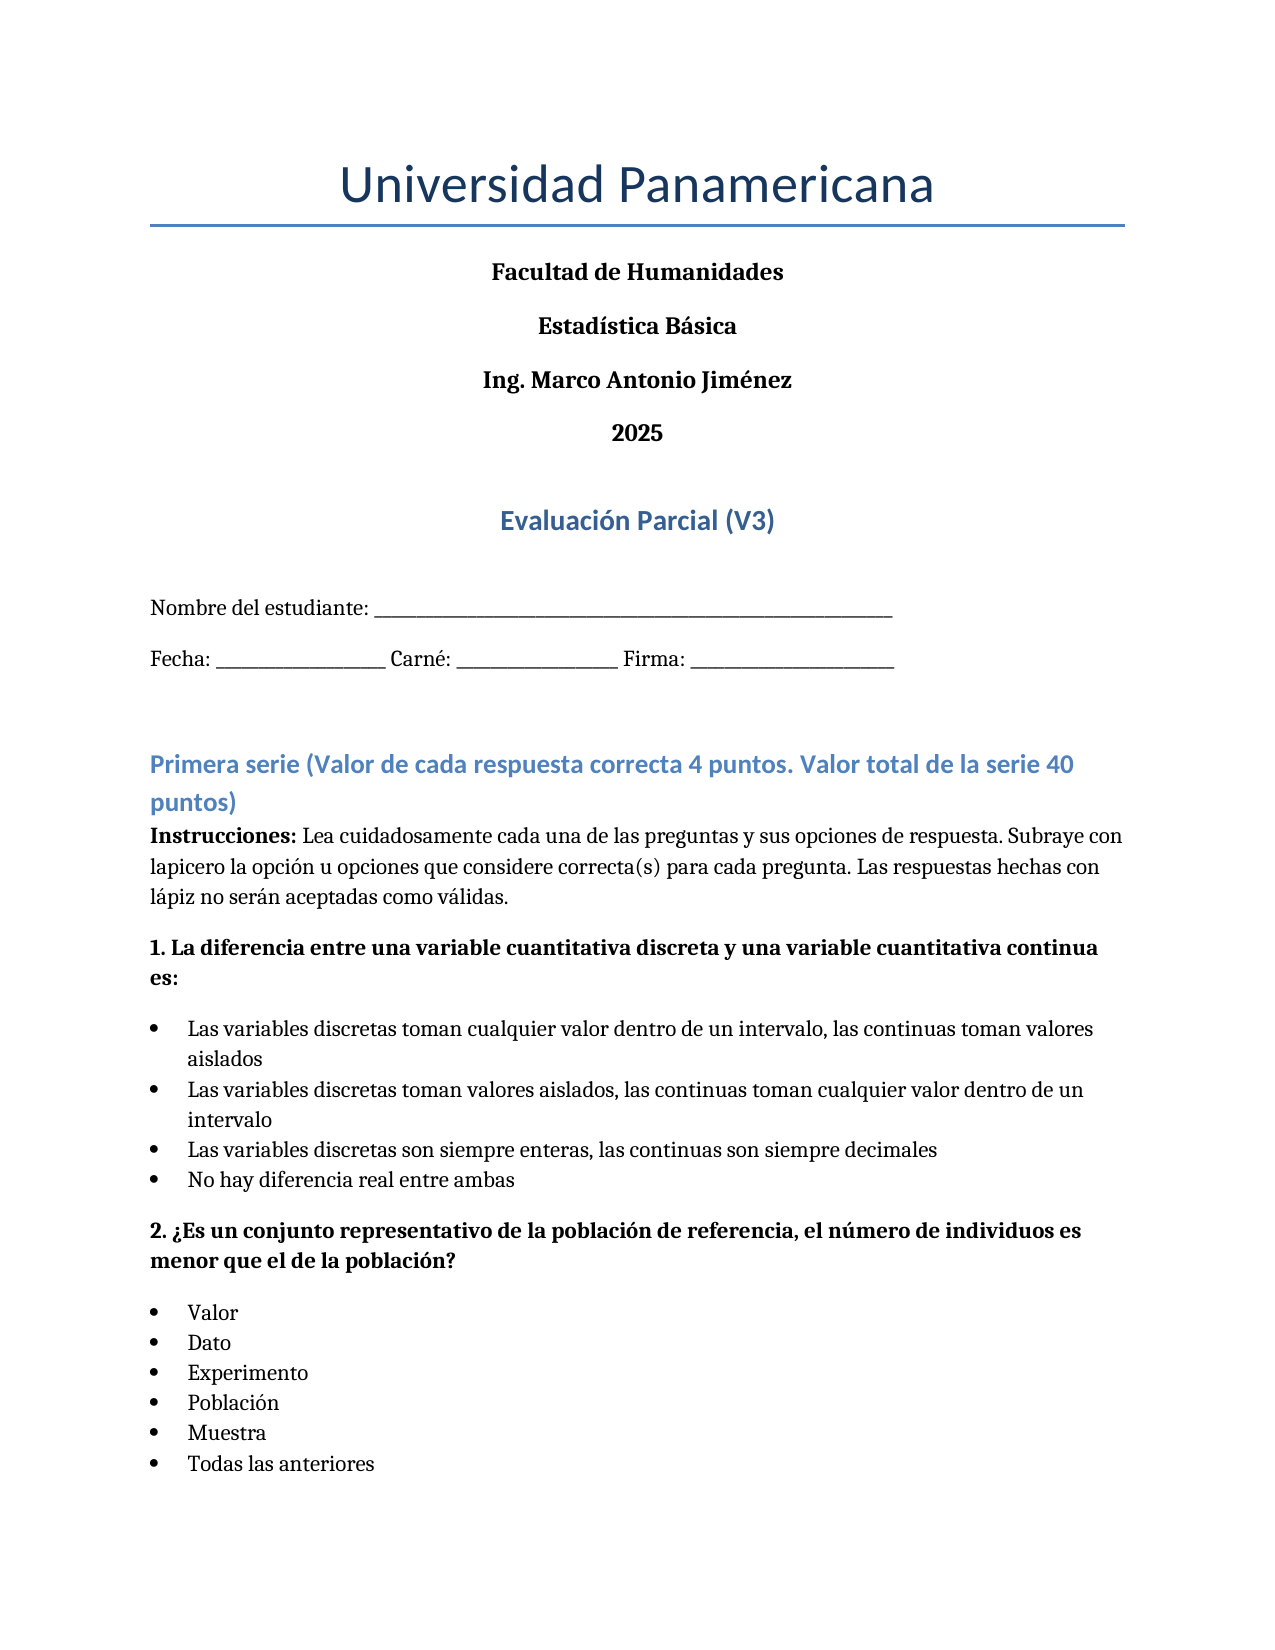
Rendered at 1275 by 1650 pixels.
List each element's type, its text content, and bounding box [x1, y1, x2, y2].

list Población [150, 1390, 1125, 1416]
text Estadística Básica [150, 312, 1125, 340]
list Valor [150, 1299, 1125, 1326]
text Fecha: ____________________ Carné: ___________________ Firma: ________________________ [150, 645, 1125, 672]
subtitle Evaluación Parcial (V3) [150, 502, 1125, 538]
text Nombre del estudiante: _____________________________________________________________ [150, 594, 1125, 621]
text Facultad de Humanidades [150, 258, 1125, 287]
list Las variables discretas toman cualquier valor dentro de un intervalo, las continuas toman valores aislados [150, 1016, 1125, 1073]
list Las variables discretas son siempre enteras, las continuas son siempre decimales [150, 1137, 1125, 1163]
text Instrucciones: Lea cuidadosamente cada una de las preguntas y sus opciones de respuesta. Subraye con lapicero la opción u opciones que considere correcta(s) para cada pregunta. Las respuestas hechas con lápiz no serán aceptadas como válidas. [150, 823, 1125, 910]
text 2025 [150, 419, 1125, 448]
list Todas las anteriores [150, 1450, 1125, 1477]
list Experimento [150, 1360, 1125, 1386]
text Ing. Marco Antonio Jiménez [150, 366, 1125, 394]
text 1. La diferencia entre una variable cuantitativa discreta y una variable cuantitativa continua es: [150, 935, 1125, 991]
text 2. ¿Es un conjunto representativo de la población de referencia, el número de individuos es menor que el de la población? [150, 1218, 1125, 1275]
title Universidad Panamericana [150, 150, 1125, 224]
list Muestra [150, 1420, 1125, 1447]
list No hay diferencia real entre ambas [150, 1167, 1125, 1193]
list Dato [150, 1329, 1125, 1356]
list Las variables discretas toman valores aislados, las continuas toman cualquier valor dentro de un intervalo [150, 1076, 1125, 1133]
subtitle Primera serie (Valor de cada respuesta correcta 4 puntos. Valor total de la serie 40 puntos) [150, 747, 1125, 818]
